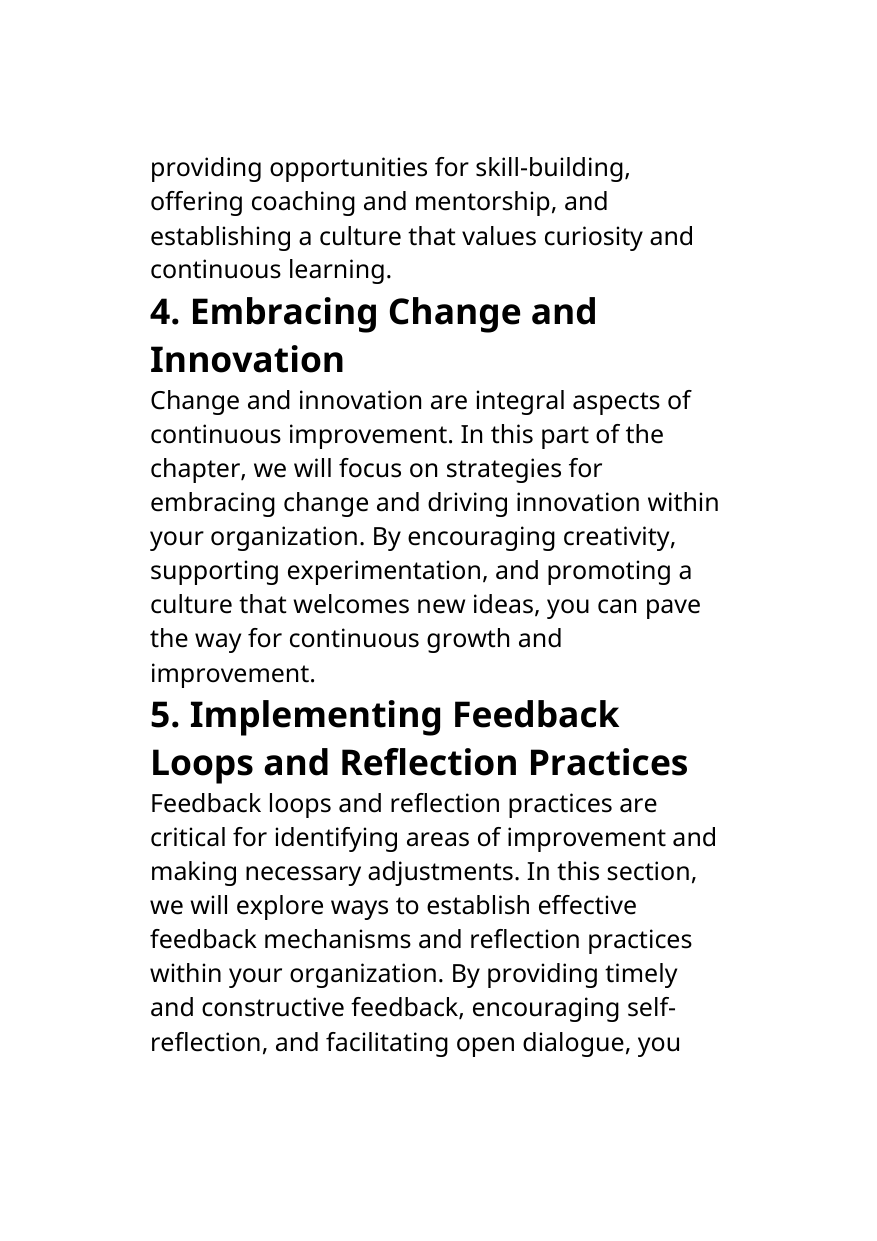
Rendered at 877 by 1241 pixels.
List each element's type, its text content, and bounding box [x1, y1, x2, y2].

subtitle 5. Implementing Feedback Loops and Reflection Practices [150, 689, 727, 786]
text Change and innovation are integral aspects of continuous improvement. In this part of the chapter, we will focus on strategies for embracing change and driving innovation within your organization. By encouraging creativity, supporting experimentation, and promoting a culture that welcomes new ideas, you can pave the way for continuous growth and improvement. [150, 383, 727, 689]
subtitle 4. Embracing Change and Innovation [150, 286, 727, 383]
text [150, 786, 727, 1058]
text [150, 150, 727, 286]
